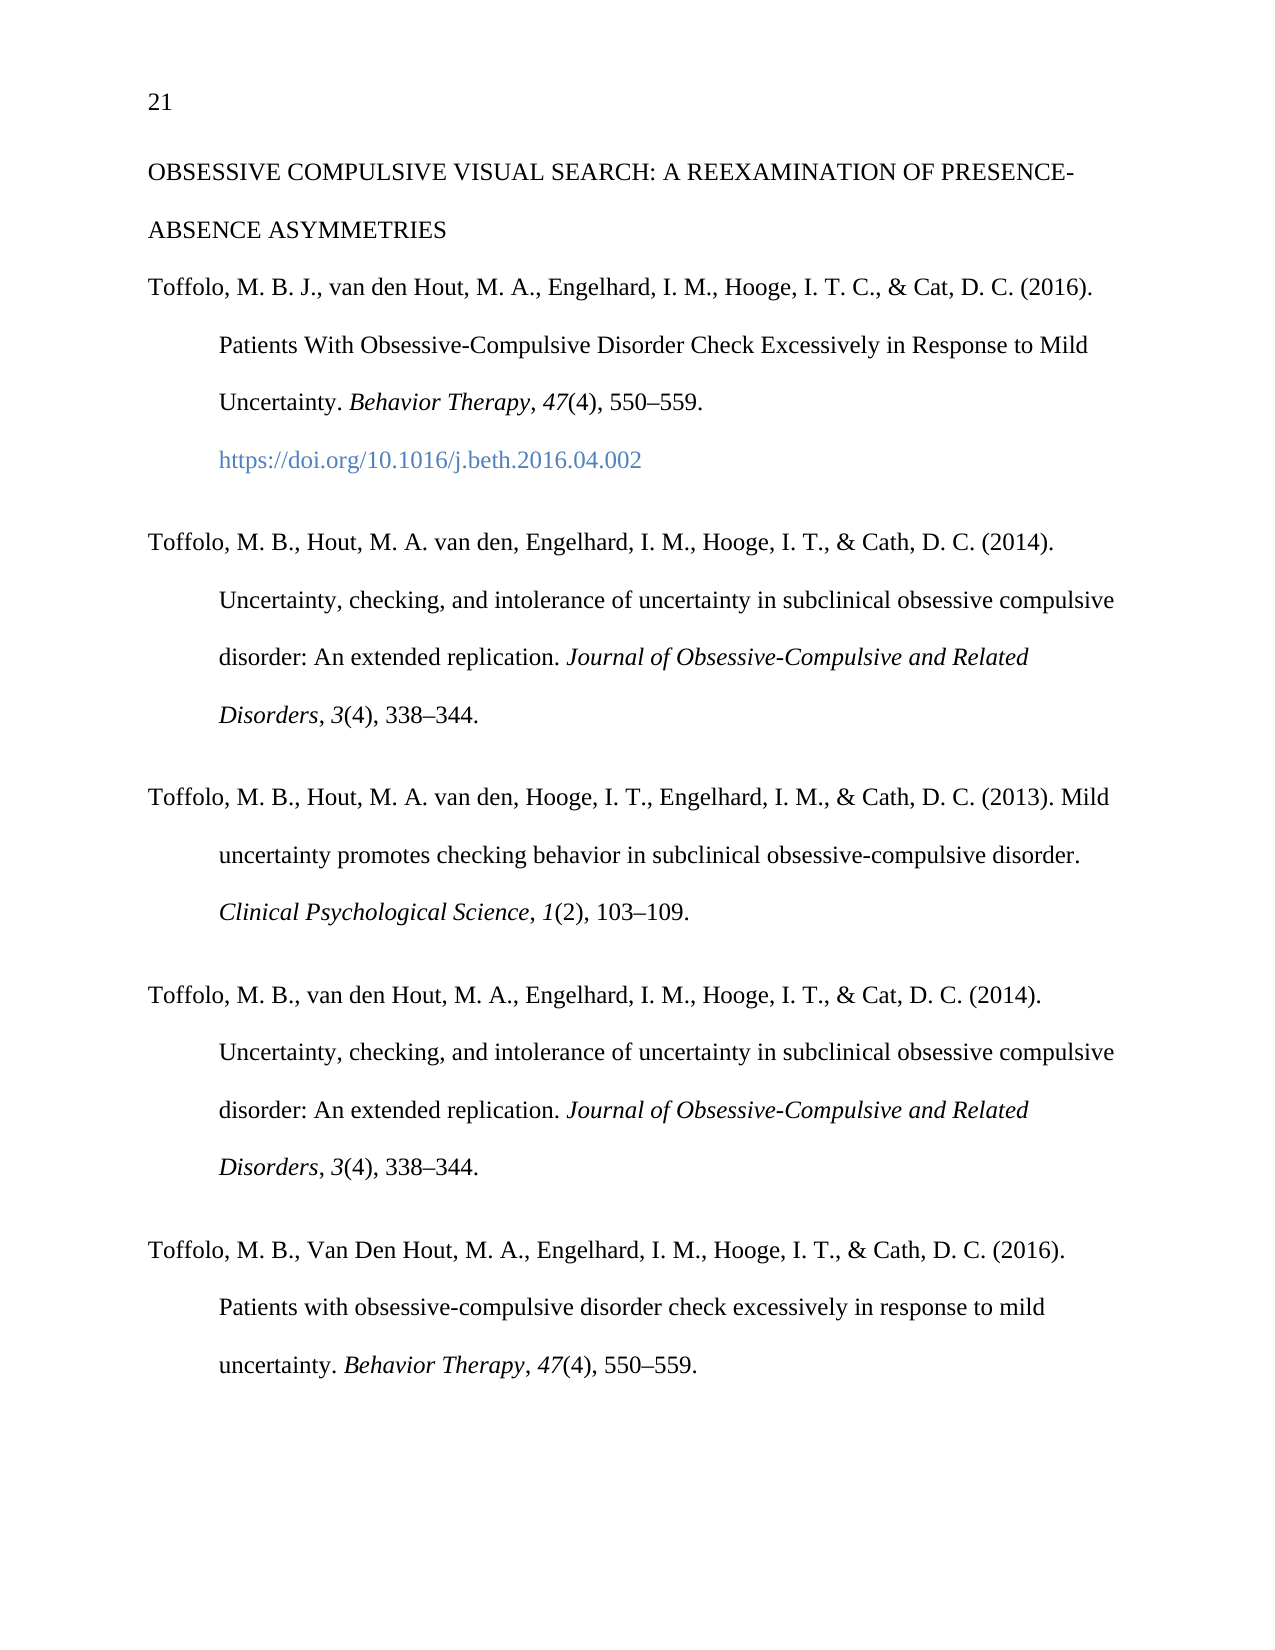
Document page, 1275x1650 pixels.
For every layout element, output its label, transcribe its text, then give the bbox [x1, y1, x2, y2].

text Toffolo, M. B., Van Den Hout, M. A., Engelhard, I. M., Hooge, I. T., & Cath, D. C. (2016). Patients with obsessive-compulsive disorder check excessively in response to mild uncertainty. Behavior Therapy, 47(4), 550–559. [148, 1235, 1127, 1379]
text Toffolo, M. B., Hout, M. A. van den, Hooge, I. T., Engelhard, I. M., & Cath, D. C. (2013). Mild uncertainty promotes checking behavior in subclinical obsessive-compulsive disorder. Clinical Psychological Science, 1(2), 103–109. [148, 782, 1127, 926]
text Toffolo, M. B. J., van den Hout, M. A., Engelhard, I. M., Hooge, I. T. C., & Cat, D. C. (2016). Patients With Obsessive-Compulsive Disorder Check Excessively in Response to Mild Uncertainty. Behavior Therapy, 47(4), 550–559. https://doi.org/10.1016/j.beth.2016.04.002 [148, 272, 1127, 474]
text Toffolo, M. B., van den Hout, M. A., Engelhard, I. M., Hooge, I. T., & Cat, D. C. (2014). Uncertainty, checking, and intolerance of uncertainty in subclinical obsessive compulsive disorder: An extended replication. Journal of Obsessive-Compulsive and Related Disorders, 3(4), 338–344. [148, 980, 1127, 1181]
text Toffolo, M. B., Hout, M. A. van den, Engelhard, I. M., Hooge, I. T., & Cath, D. C. (2014). Uncertainty, checking, and intolerance of uncertainty in subclinical obsessive compulsive disorder: An extended replication. Journal of Obsessive-Compulsive and Related Disorders, 3(4), 338–344. [148, 527, 1127, 729]
